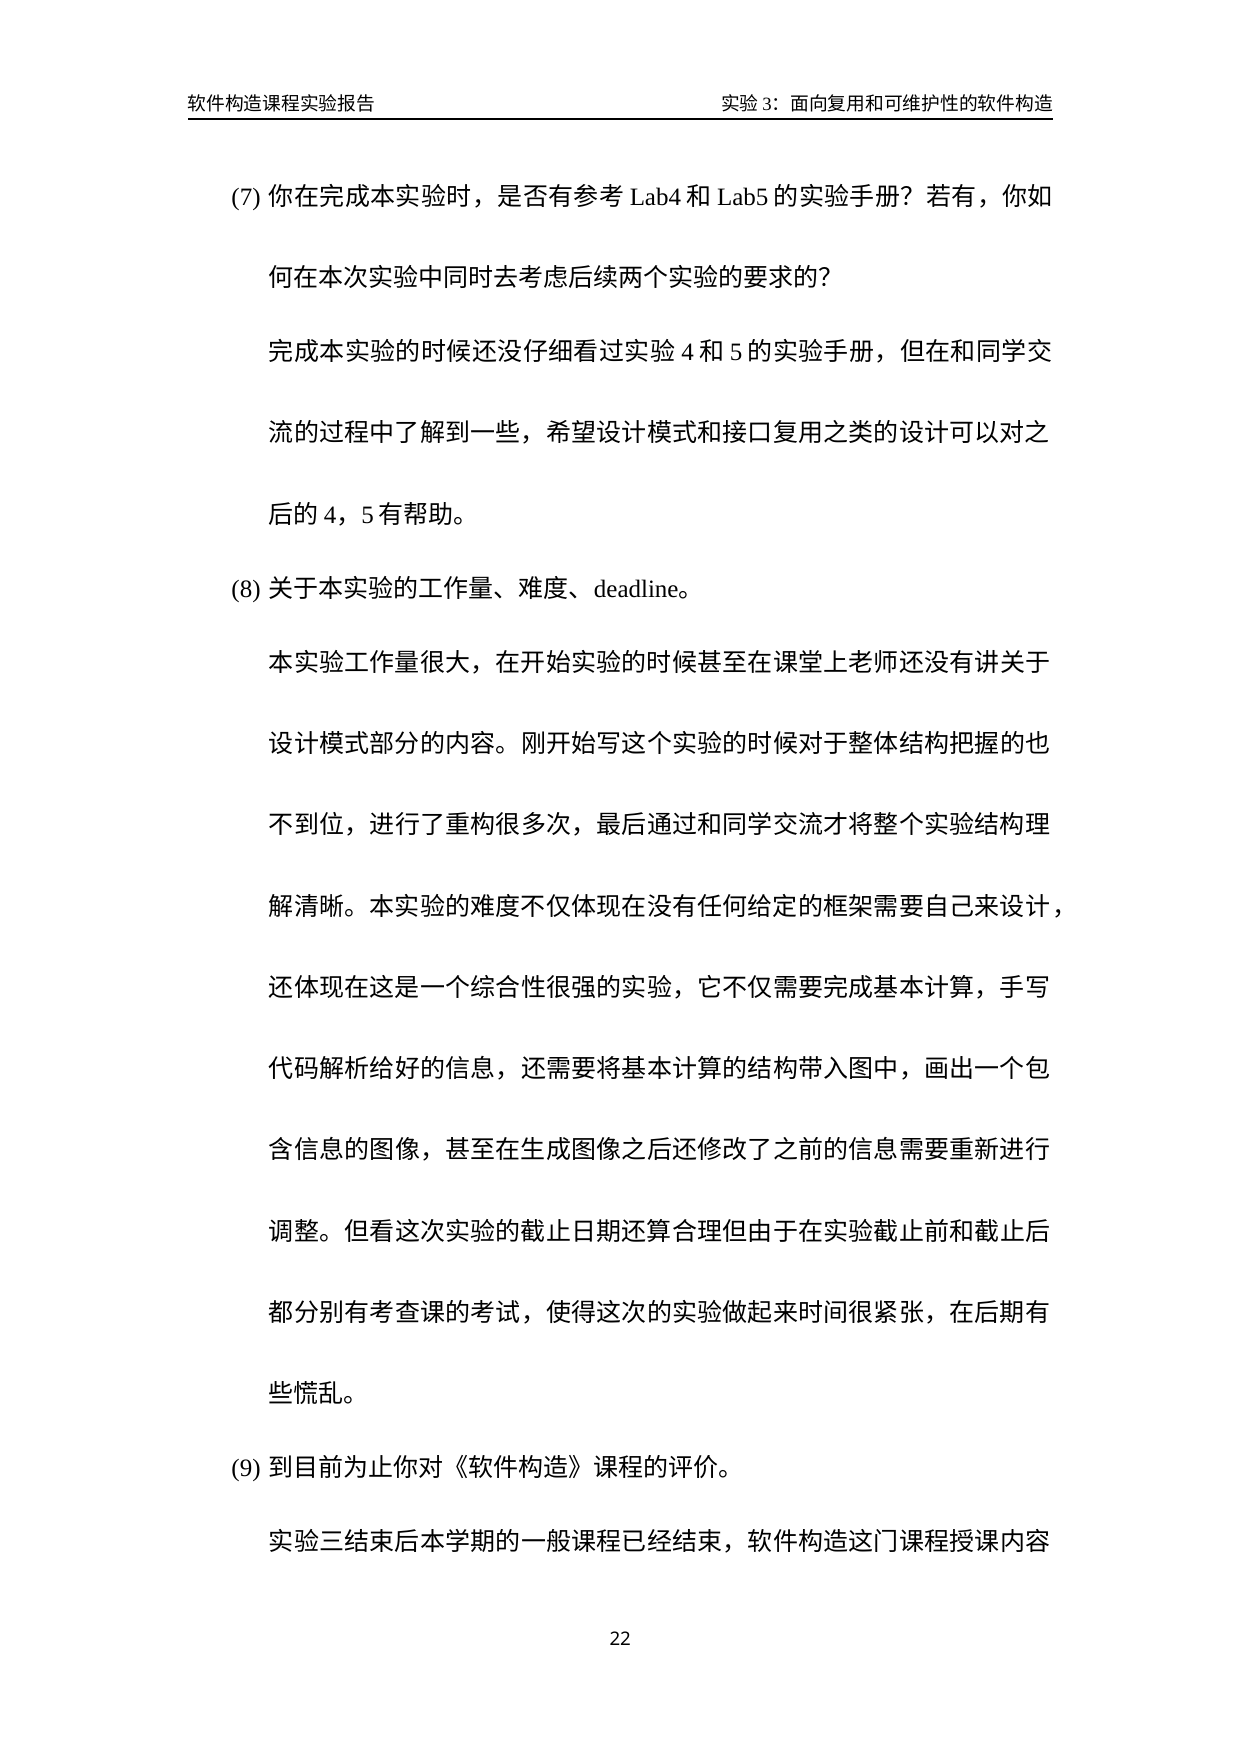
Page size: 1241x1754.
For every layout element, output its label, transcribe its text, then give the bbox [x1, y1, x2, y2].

list 本实验工作量很大，在开始实验的时候甚至在课堂上老师还没有讲关于设计模式部分的内容。刚开始写这个实验的时候对于整体结构把握的也不到位，进行了重构很多次，最后通过和同学交流才将整个实验结构理解清晰。本实验的难度不仅体现在没有任何给定的框架需要自己来设计，还体现在这是一个综合性很强的实验，它不仅需要完成基本计算，手写代码解析给好的信息，还需要将基本计算的结构带入图中，画出一个包含信息的图像，甚至在生成图像之后还修改了之前的信息需要重新进行调整。但看这次实验的截止日期还算合理但由于在实验截止前和截止后都分别有考查课的考试，使得这次的实验做起来时间很紧张，在后期有些慌乱。 [269, 628, 1053, 1424]
list 关于本实验的工作量、难度、deadline。 [231, 554, 1053, 619]
list 你在完成本实验时，是否有参考Lab4和Lab5的实验手册？若有，你如何在本次实验中同时去考虑后续两个实验的要求的？ [231, 162, 1053, 308]
list 完成本实验的时候还没仔细看过实验4和5的实验手册，但在和同学交流的过程中了解到一些，希望设计模式和接口复用之类的设计可以对之后的4，5有帮助。 [269, 317, 1053, 545]
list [269, 1507, 1053, 1572]
list 到目前为止你对《软件构造》课程的评价。 [231, 1433, 1053, 1498]
